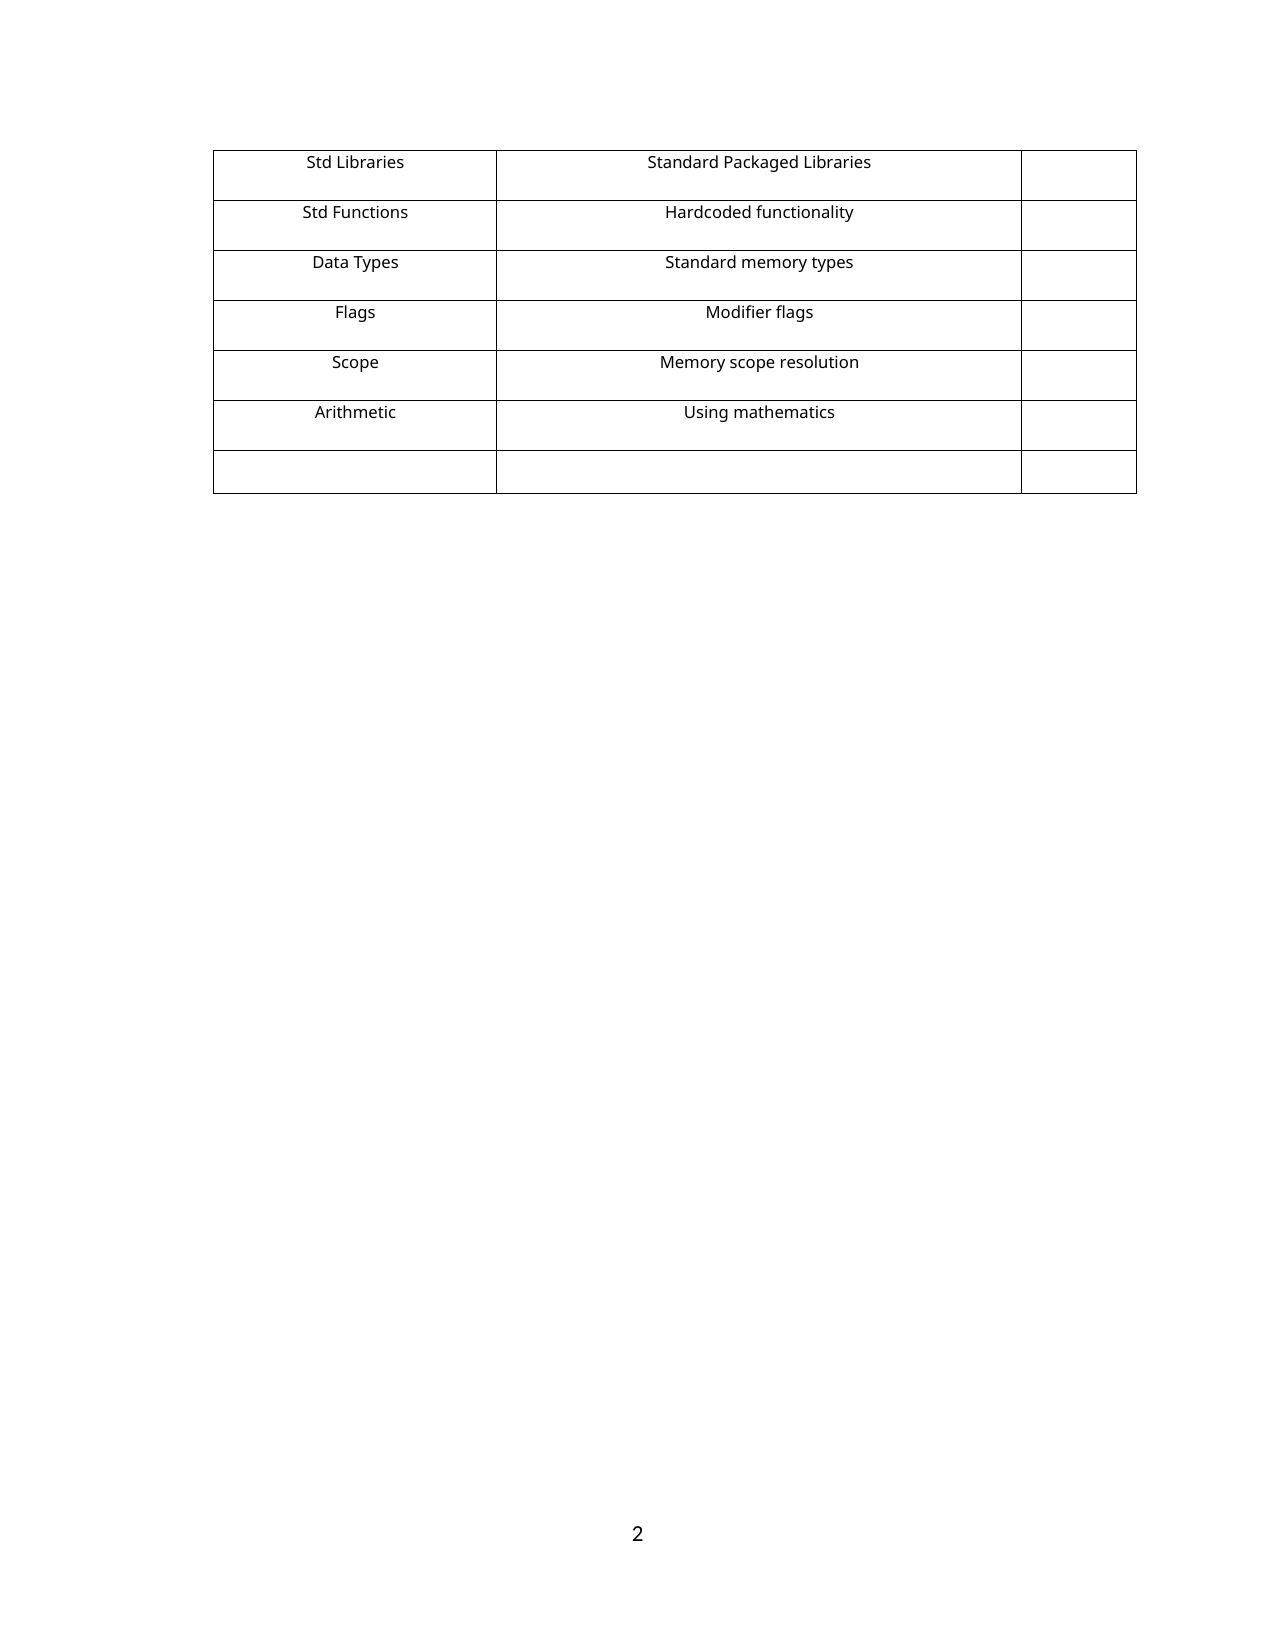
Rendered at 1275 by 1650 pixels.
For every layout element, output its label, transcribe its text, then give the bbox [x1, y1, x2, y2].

table_cell Scope [214, 351, 496, 400]
table_cell Standard memory types [497, 251, 1021, 300]
table_cell Using mathematics [497, 401, 1021, 450]
table_cell Data Types [214, 251, 496, 300]
table_cell Modifier flags [497, 301, 1021, 350]
table_cell Arithmetic [214, 401, 496, 450]
table_cell [1022, 451, 1136, 493]
table_cell [1022, 251, 1136, 300]
table_cell Flags [214, 301, 496, 350]
table_cell Memory scope resolution [497, 351, 1021, 400]
table_cell [1022, 201, 1136, 250]
table_cell Hardcoded functionality [497, 201, 1021, 250]
table_cell Std Libraries [214, 151, 496, 200]
table_cell Std Functions [214, 201, 496, 250]
table_cell [214, 451, 496, 493]
table_cell [1022, 401, 1136, 450]
table_cell Standard Packaged Libraries [497, 151, 1021, 200]
table_cell [497, 451, 1021, 493]
table_cell [1022, 151, 1136, 200]
table_cell [1022, 301, 1136, 350]
table_cell [1022, 351, 1136, 400]
